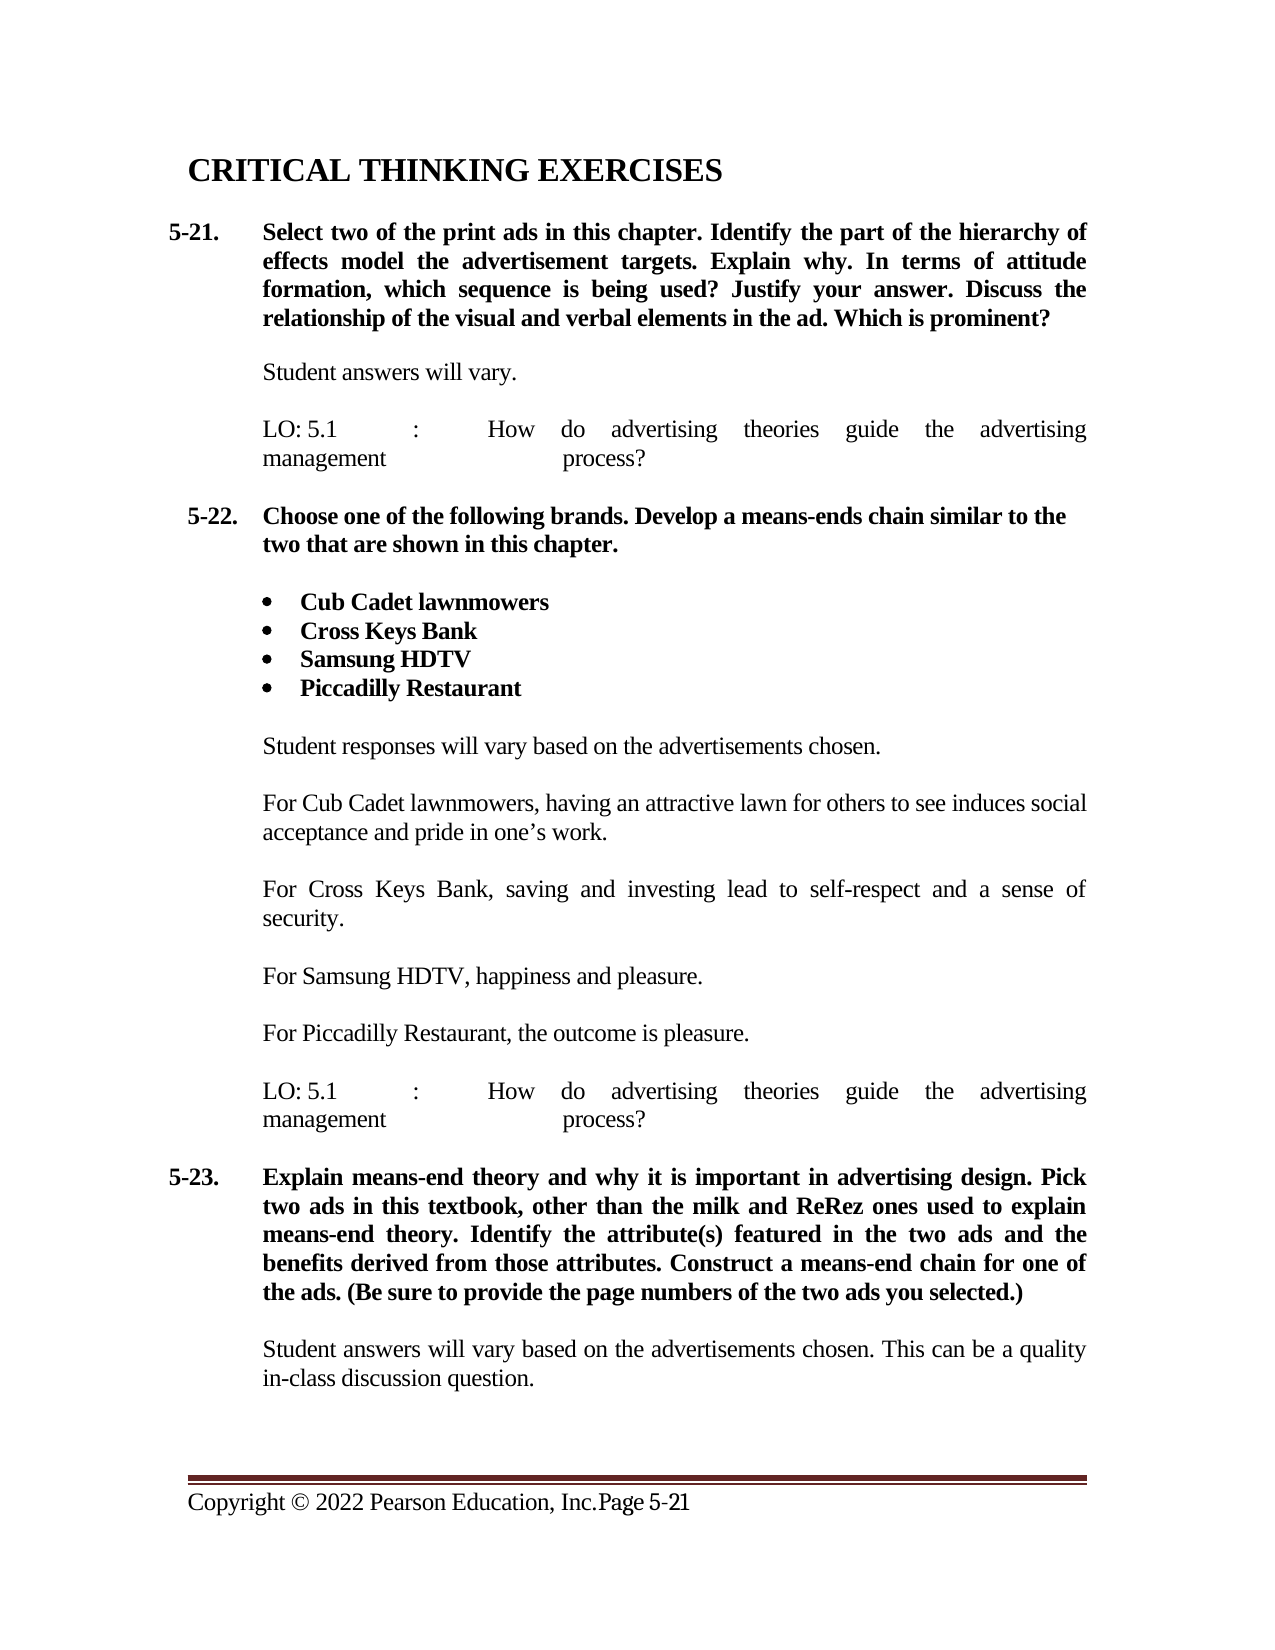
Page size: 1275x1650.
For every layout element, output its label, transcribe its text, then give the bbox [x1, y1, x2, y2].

text For Piccadilly Restaurant, the outcome is pleasure. [262, 1018, 1087, 1047]
list Piccadilly Restaurant [262, 673, 1087, 702]
text 5-21. Select two of the print ads in this chapter. Identify the part of the hierarchy of effects model the advertisement targets. Explain why. In terms of attitude formation, which sequence is being used? Justify your answer. Discuss the relationship of the visual and verbal elements in the ad. Which is prominent? [169, 217, 1087, 332]
text Student answers will vary based on the advertisements chosen. This can be a quality in-class discussion question. [187, 1334, 1087, 1392]
list Samsung HDTV [262, 644, 1087, 673]
subtitle CRITICAL THINKING EXERCISES [187, 150, 1087, 188]
text For Cross Keys Bank, saving and investing lead to self-respect and a sense of security. [262, 874, 1087, 932]
text 5-23. Explain means-end theory and why it is important in advertising design. Pick two ads in this textbook, other than the milk and ReRez ones used to explain means-end theory. Identify the attribute(s) featured in the two ads and the benefits derived from those attributes. Construct a means-end chain for one of the ads. (Be sure to provide the page numbers of the two ads you selected.) [169, 1162, 1087, 1306]
text LO: 5.1 : How do advertising theories guide the advertising management process? [262, 1076, 1087, 1133]
list Cub Cadet lawnmowers [262, 587, 1087, 616]
text LO: 5.1 : How do advertising theories guide the advertising management process? [262, 414, 1087, 472]
text 5-22. Choose one of the following brands. Develop a means-ends chain similar to the two that are shown in this chapter. [187, 501, 1087, 558]
text For Samsung HDTV, happiness and pleasure. [262, 961, 1087, 989]
text For Cub Cadet lawnmowers, having an attractive lawn for others to see induces social acceptance and pride in one’s work. [262, 788, 1087, 846]
text Student responses will vary based on the advertisements chosen. [262, 731, 1087, 759]
text Student answers will vary. [187, 357, 1087, 386]
list Cross Keys Bank [262, 616, 1087, 644]
